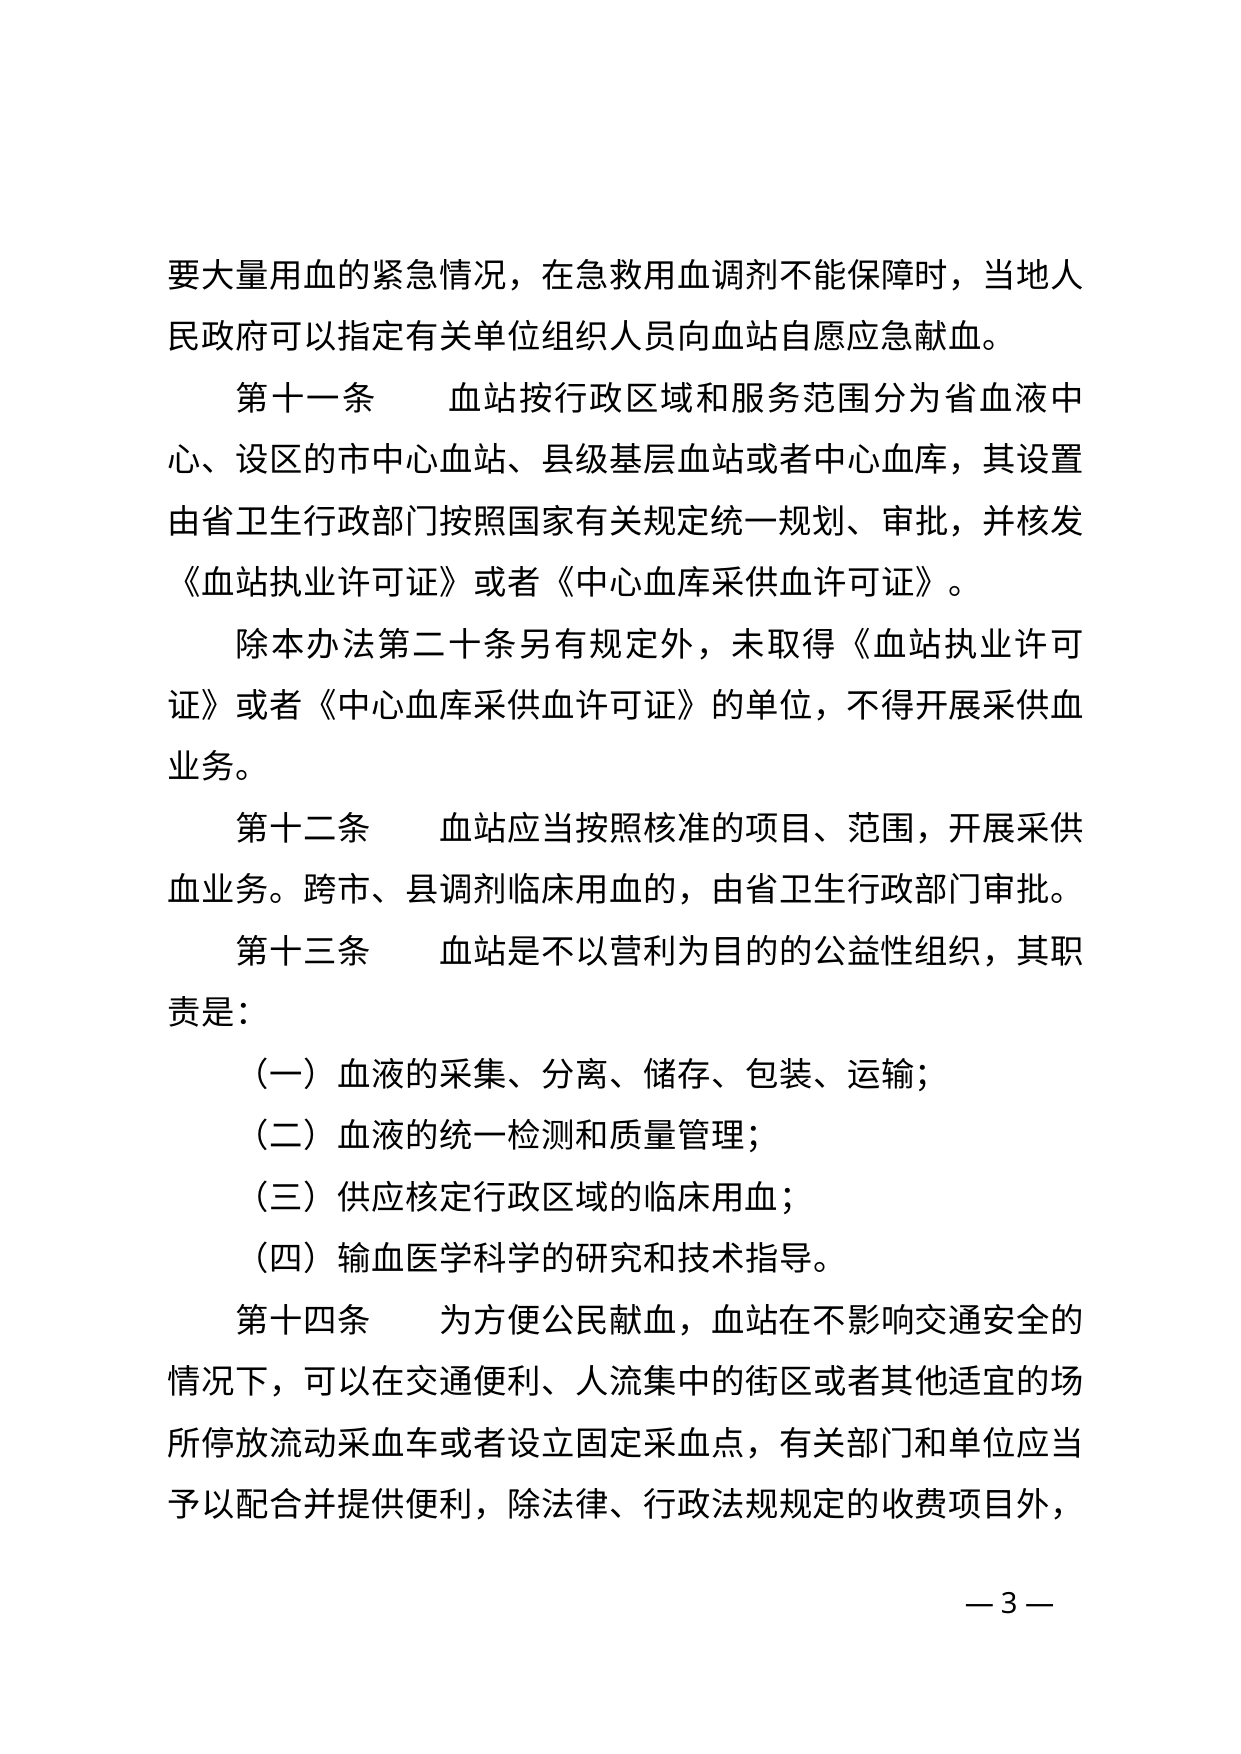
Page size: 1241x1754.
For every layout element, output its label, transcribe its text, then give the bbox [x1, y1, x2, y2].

text 第十三条 血站是不以营利为目的的公益性组织，其职责是： [168, 918, 1084, 1041]
text 除本办法第二十条另有规定外，未取得《血站执业许可证》或者《中心血库采供血许可证》的单位，不得开展采供血业务。 [168, 611, 1084, 795]
text （一）血液的采集、分离、储存、包装、运输； [168, 1041, 1084, 1102]
text 第十一条 血站按行政区域和服务范围分为省血液中心、设区的市中心血站、县级基层血站或者中心血库，其设置由省卫生行政部门按照国家有关规定统一规划、审批，并核发《血站执业许可证》或者《中心血库采供血许可证》。 [168, 365, 1084, 611]
text （四）输血医学科学的研究和技术指导。 [168, 1225, 1084, 1287]
text （二）血液的统一检测和质量管理； [168, 1102, 1084, 1164]
text （三）供应核定行政区域的临床用血； [168, 1164, 1084, 1225]
text 第十二条 血站应当按照核准的项目、范围，开展采供血业务。跨市、县调剂临床用血的，由省卫生行政部门审批。 [168, 795, 1084, 918]
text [168, 1287, 1084, 1533]
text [168, 242, 1084, 365]
